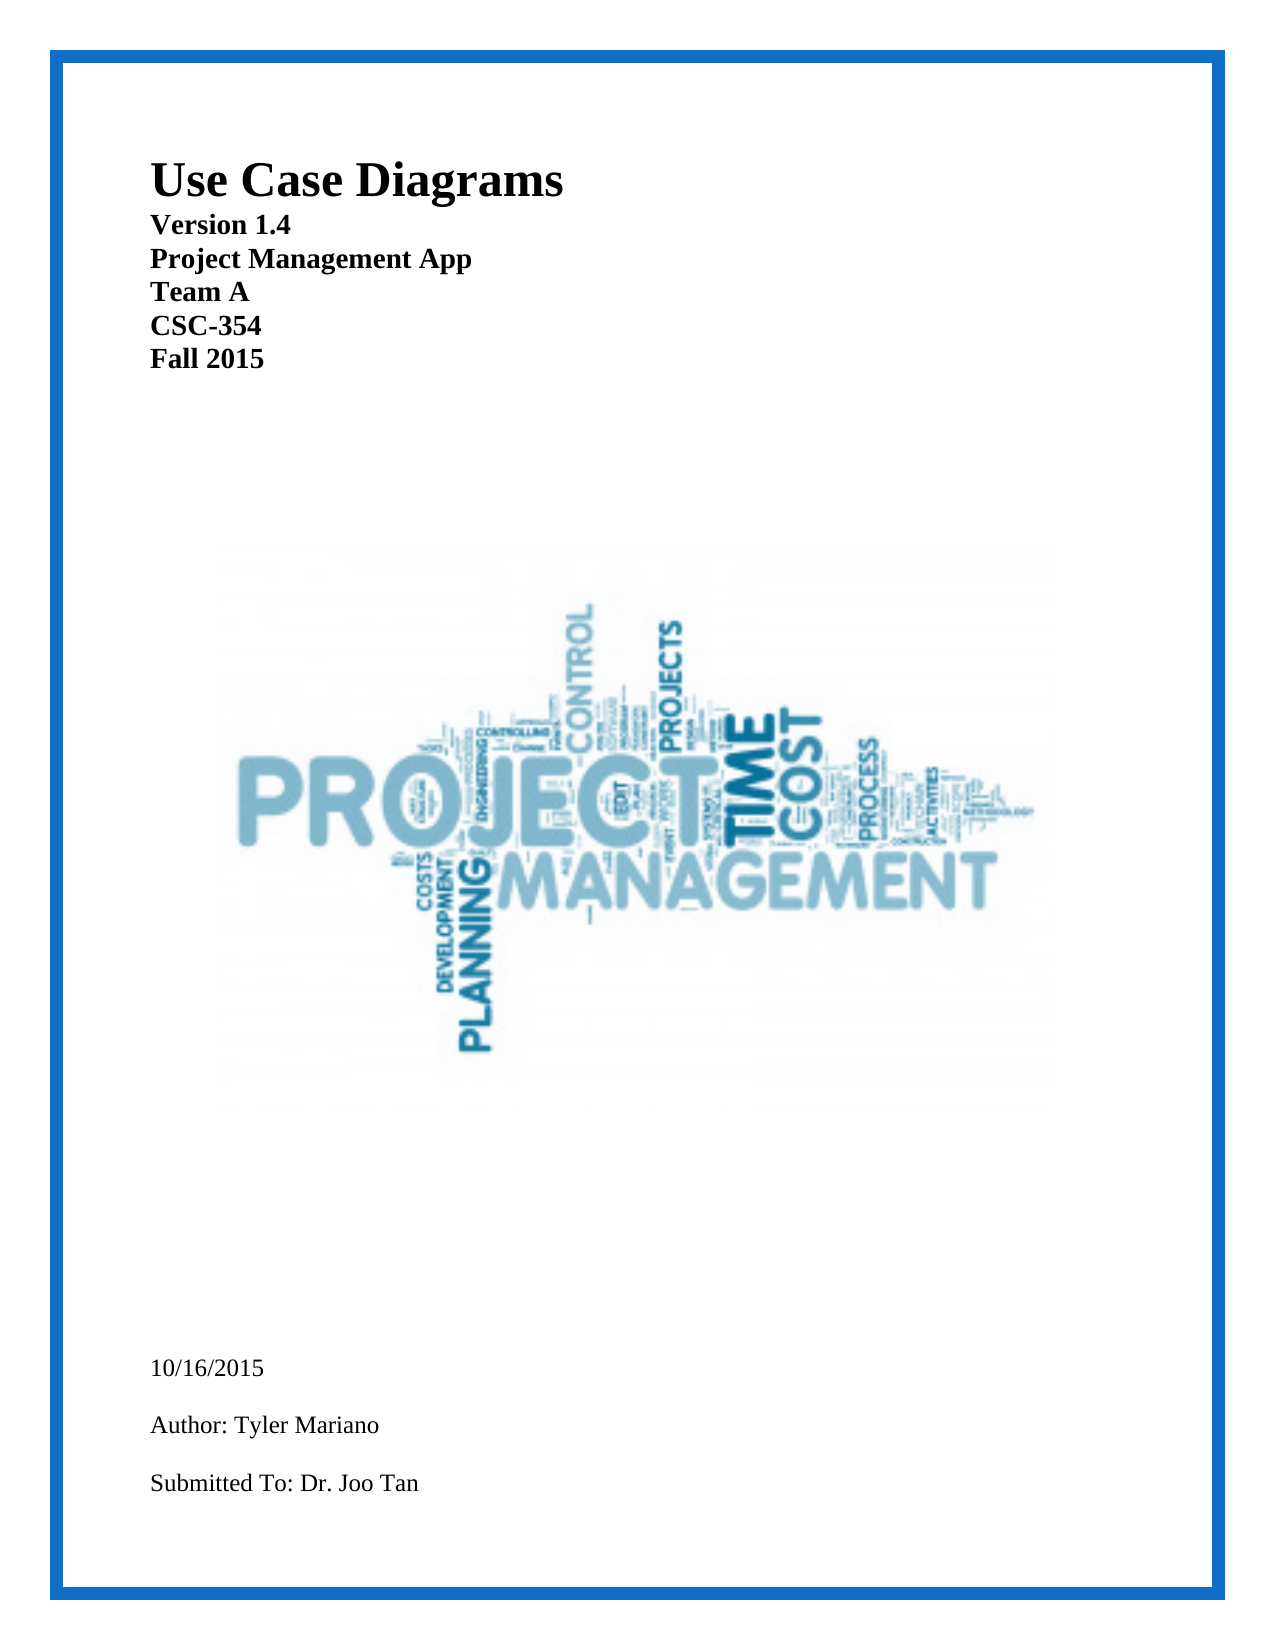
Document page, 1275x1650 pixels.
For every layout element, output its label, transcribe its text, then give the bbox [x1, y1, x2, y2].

text Version 1.4 [150, 207, 1125, 241]
text CSC-354 [150, 308, 1125, 342]
text Submitted To: Dr. Joo Tan [150, 1468, 1125, 1496]
text Fall 2015 [150, 342, 1125, 375]
text 10/16/2015 [150, 1353, 1125, 1381]
text Use Case Diagrams [150, 150, 1125, 207]
text Author: Tyler Mariano [150, 1410, 1125, 1439]
text Project Management App [150, 241, 1125, 274]
text Team A [150, 274, 1125, 308]
